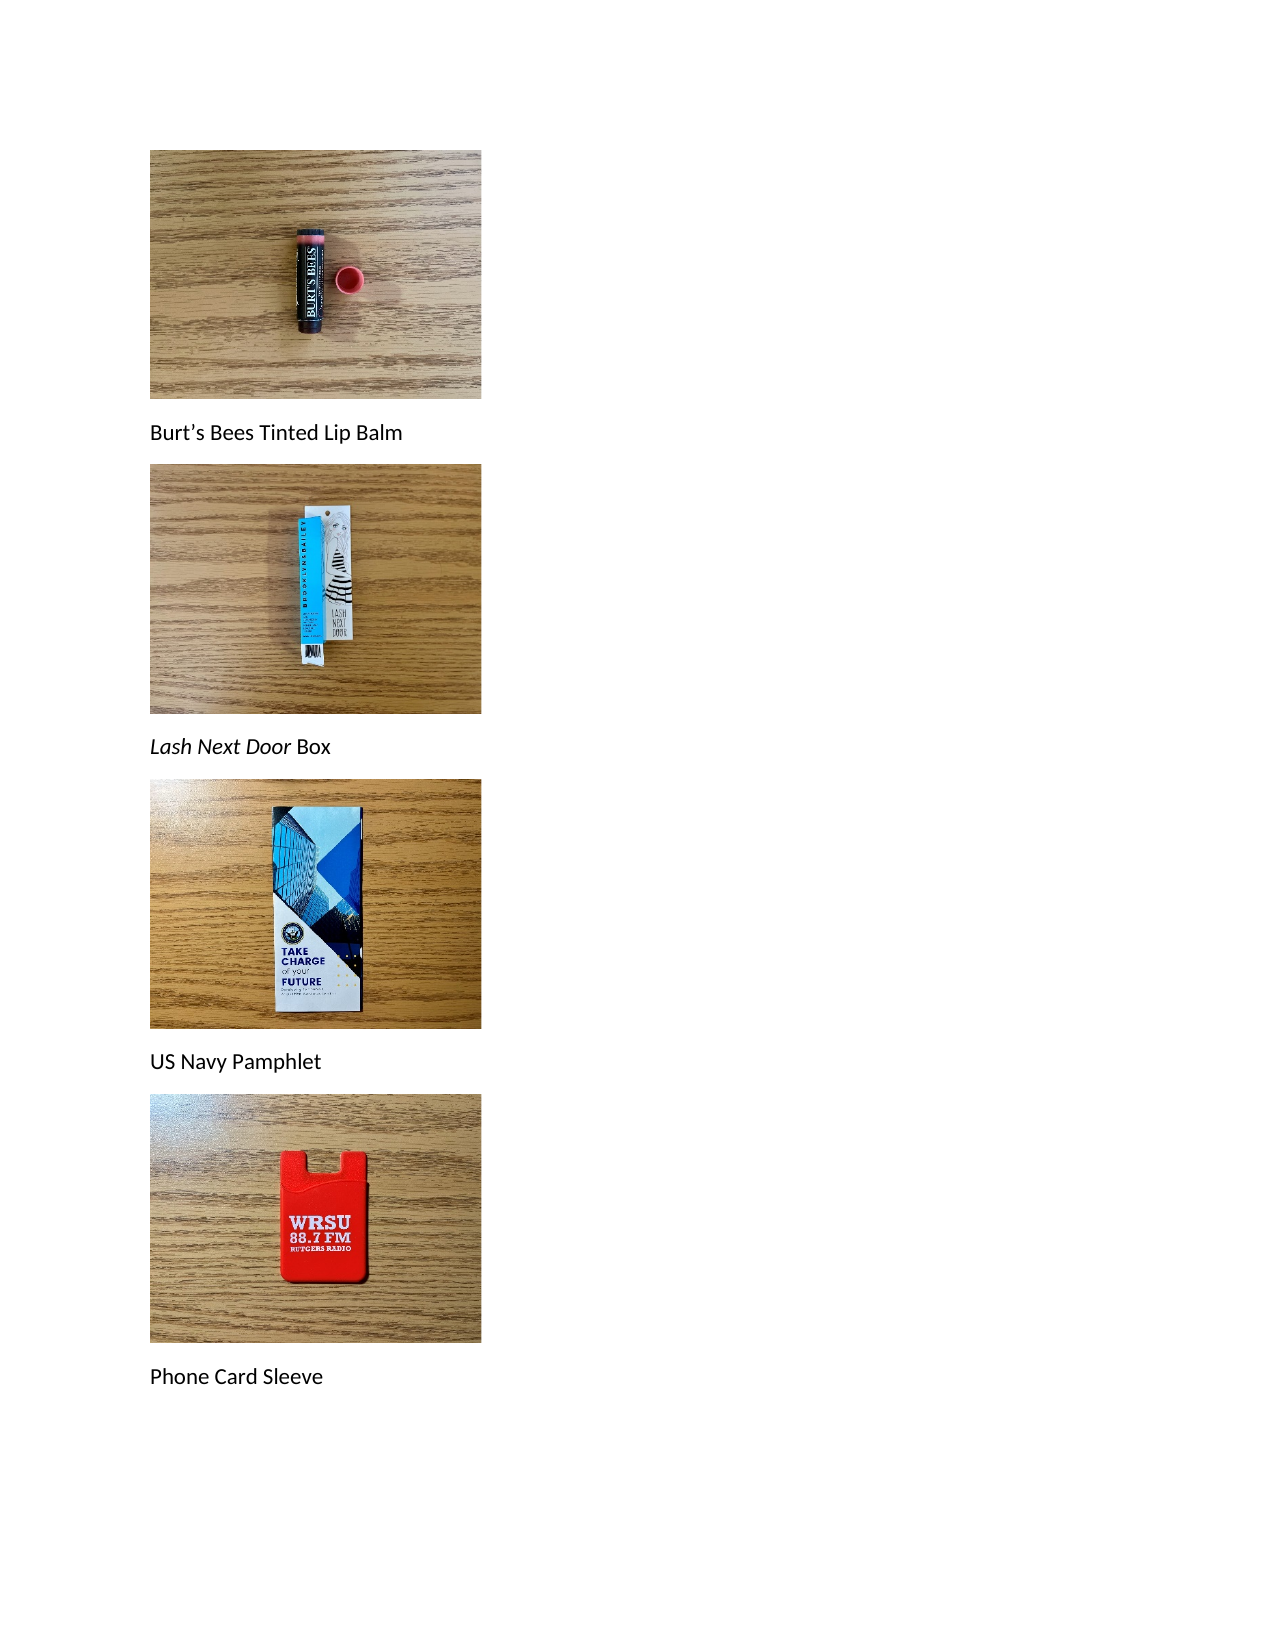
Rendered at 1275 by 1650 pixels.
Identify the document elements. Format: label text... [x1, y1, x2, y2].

picture [150, 779, 482, 1029]
text Burt’s Bees Tinted Lip Balm [150, 418, 1125, 446]
text Phone Card Sleeve [150, 1362, 1125, 1390]
picture [150, 1094, 482, 1343]
picture [150, 150, 482, 399]
picture [150, 464, 482, 714]
text Lash Next Door Box [150, 732, 1125, 761]
text US Navy Pamphlet [150, 1047, 1125, 1075]
